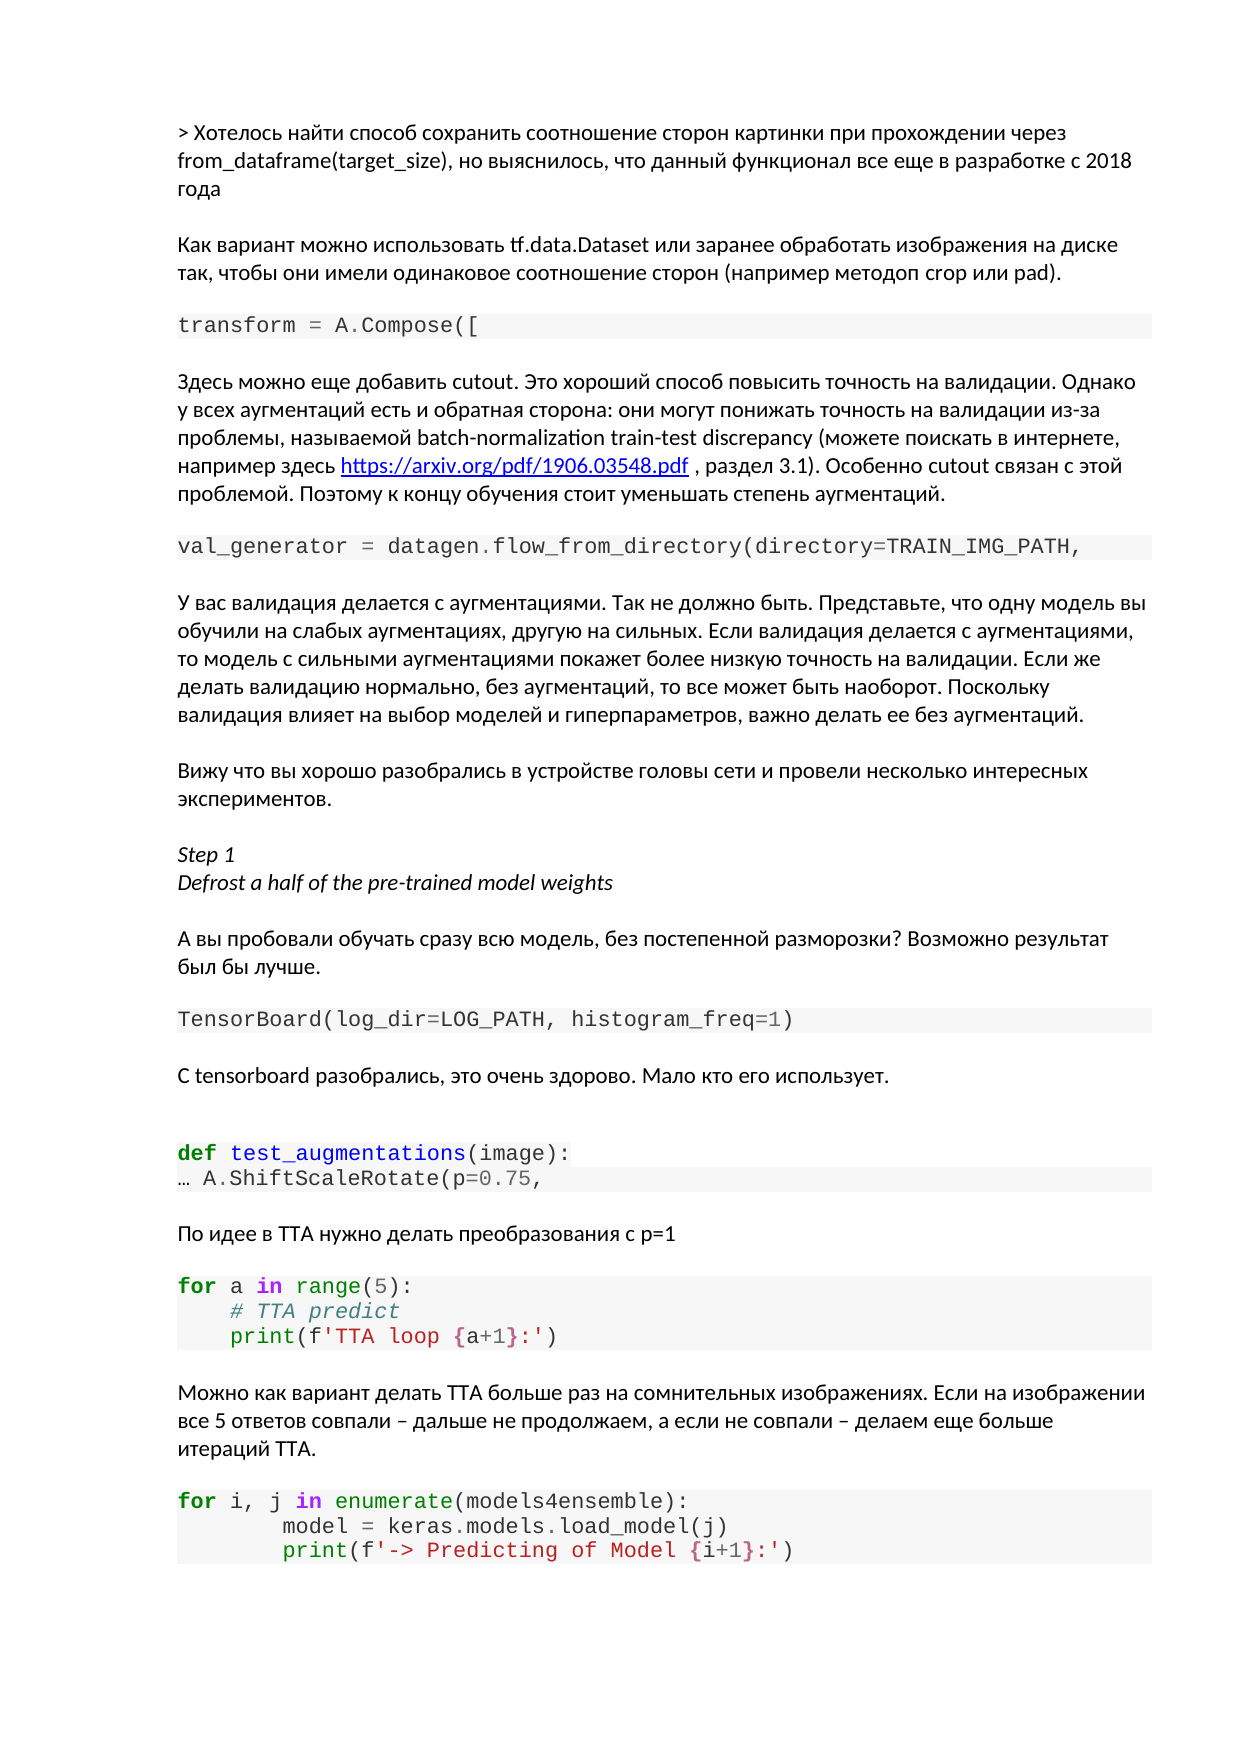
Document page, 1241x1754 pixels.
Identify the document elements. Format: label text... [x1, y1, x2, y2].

text Здесь можно еще добавить cutout. Это хороший способ повысить точность на валидации. Однако у всех аугментаций есть и обратная сторона: они могут понижать точность на валидации из-за проблемы, называемой batch-normalization train-test discrepancy (можете поискать в интернете, например здесь https://arxiv.org/pdf/1906.03548.pdf , раздел 3.1). Особенно cutout связан с этой проблемой. Поэтому к концу обучения стоит уменьшать степень аугментаций. [177, 367, 1152, 507]
text val_generator = datagen.flow_from_directory(directory=TRAIN_IMG_PATH, [177, 535, 1152, 560]
text … A.ShiftScaleRotate(p=0.75, [177, 1167, 1152, 1192]
text > Хотелось найти способ сохранить соотношение сторон картинки при прохождении через from_dataframe(target_size), но выяснилось, что данный функционал все еще в разработке с 2018 года [177, 118, 1152, 202]
text Step 1 [177, 840, 1152, 868]
text for i, j in enumerate(models4ensemble): [177, 1490, 1152, 1515]
text С tensorboard разобрались, это очень здорово. Мало кто его использует. [177, 1061, 1152, 1089]
text У вас валидация делается с аугментациями. Так не должно быть. Представьте, что одну модель вы обучили на слабых аугментациях, другую на сильных. Если валидация делается с аугментациями, то модель с сильными аугментациями покажет более низкую точность на валидации. Если же делать валидацию нормально, без аугментаций, то все может быть наоборот. Поскольку валидация влияет на выбор моделей и гиперпараметров, важно делать ее без аугментаций. [177, 588, 1152, 728]
text for a in range(5): [177, 1276, 1152, 1300]
text transform = A.Compose([ [177, 314, 1152, 339]
text TensorBoard(log_dir=LOG_PATH, histogram_freq=1) [177, 1008, 1152, 1033]
text model = keras.models.load_model(j) [177, 1515, 1152, 1540]
text Как вариант можно использовать tf.data.Dataset или заранее обработать изображения на диске так, чтобы они имели одинаковое соотношение сторон (например методоп crop или pad). [177, 230, 1152, 286]
text Defrost a half of the pre-trained model weights [177, 868, 1152, 896]
text print(f'-> Predicting of Model {i+1}:') [177, 1540, 1152, 1564]
text Можно как вариант делать TTA больше раз на сомнительных изображениях. Если на изображении все 5 ответов совпали – дальше не продолжаем, а если не совпали – делаем еще больше итераций ТТА. [177, 1378, 1152, 1462]
text А вы пробовали обучать сразу всю модель, без постепенной разморозки? Возможно результат был бы лучше. [177, 924, 1152, 980]
text # TTA predict [177, 1300, 1152, 1325]
text def test_augmentations(image): [177, 1117, 1152, 1167]
text Вижу что вы хорошо разобрались в устройстве головы сети и провели несколько интересных экспериментов. [177, 756, 1152, 812]
text По идее в TTA нужно делать преобразования с p=1 [177, 1219, 1152, 1248]
text print(f'TTA loop {a+1}:') [177, 1325, 1152, 1350]
